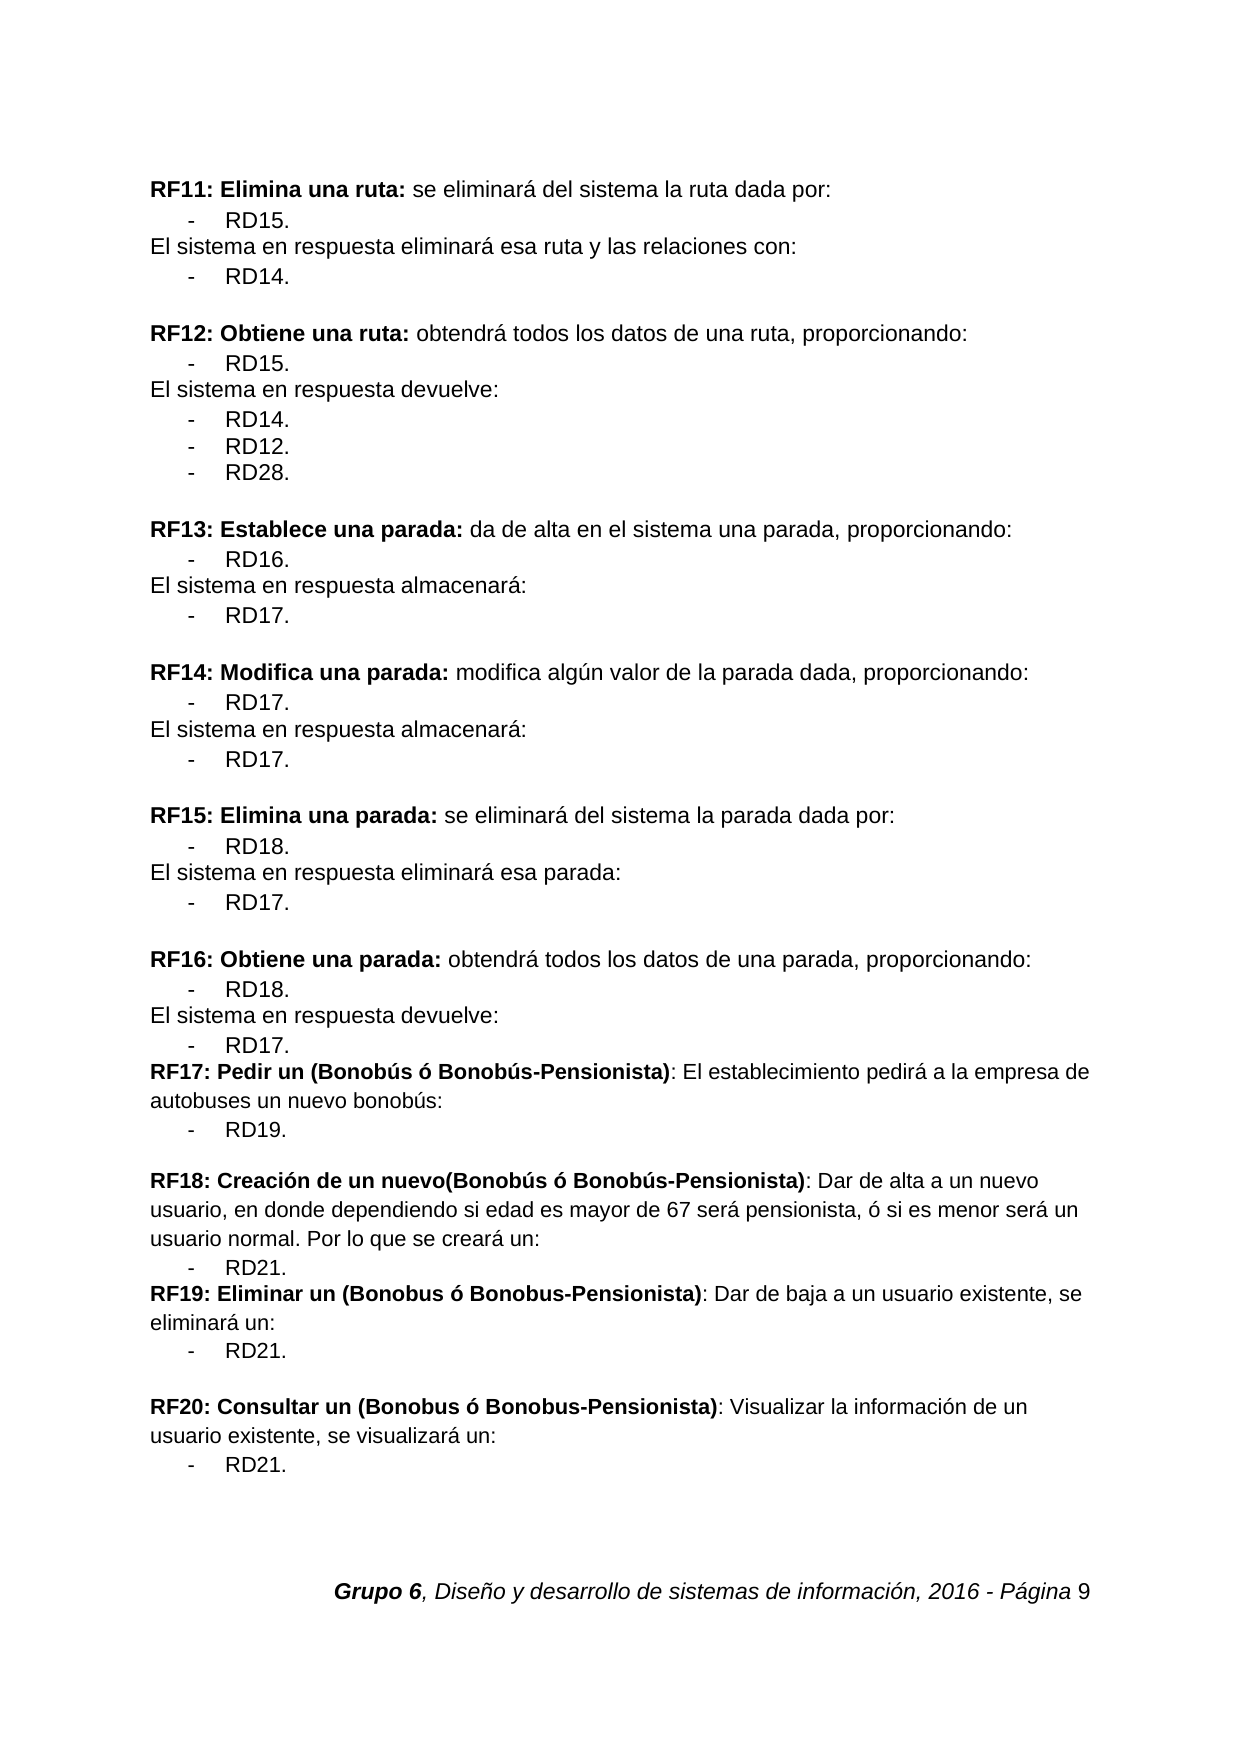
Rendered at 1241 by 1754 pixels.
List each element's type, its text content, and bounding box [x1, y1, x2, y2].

list RD17. [187, 689, 1090, 716]
text El sistema en respuesta almacenará: [150, 572, 1090, 599]
list RD12. [187, 433, 1090, 459]
list RD17. [187, 1032, 1090, 1059]
text RF11: Elimina una ruta: se eliminará del sistema la ruta dada por: [150, 176, 1090, 203]
list RD18. [187, 833, 1090, 859]
list RD21. [187, 1255, 1090, 1280]
text RF19: Eliminar un (Bonobus ó Bonobus-Pensionista): Dar de baja a un usuario existente, se eliminará un: [150, 1280, 1090, 1334]
text RF17: Pedir un (Bonobús ó Bonobús-Pensionista): El establecimiento pedirá a la empresa de autobuses un nuevo bonobús: [150, 1059, 1090, 1113]
text RF20: Consultar un (Bonobus ó Bonobus-Pensionista): Visualizar la información de un usuario existente, se visualizará un: [150, 1394, 1090, 1448]
list RD17. [187, 889, 1090, 916]
list RD17. [187, 746, 1090, 772]
text El sistema en respuesta devuelve: [150, 1002, 1090, 1029]
list RD14. [187, 263, 1090, 289]
text RF14: Modifica una parada: modifica algún valor de la parada dada, proporcionando: [150, 659, 1090, 685]
text El sistema en respuesta eliminará esa parada: [150, 859, 1090, 885]
text RF18: Creación de un nuevo(Bonobús ó Bonobús-Pensionista): Dar de alta a un nuevo usuario, en donde dependiendo si edad es mayor de 67 será pensionista, ó si es menor será un usuario normal. Por lo que se creará un: [150, 1168, 1090, 1251]
list RD18. [187, 976, 1090, 1002]
list RD15. [187, 350, 1090, 376]
text El sistema en respuesta devuelve: [150, 376, 1090, 403]
text RF12: Obtiene una ruta: obtendrá todos los datos de una ruta, proporcionando: [150, 320, 1090, 346]
list RD15. [187, 207, 1090, 233]
list RD21. [187, 1452, 1090, 1477]
list RD16. [187, 546, 1090, 572]
list RD28. [187, 459, 1090, 486]
text RF15: Elimina una parada: se eliminará del sistema la parada dada por: [150, 802, 1090, 829]
text RF13: Establece una parada: da de alta en el sistema una parada, proporcionando: [150, 516, 1090, 542]
text El sistema en respuesta eliminará esa ruta y las relaciones con: [150, 233, 1090, 259]
text RF16: Obtiene una parada: obtendrá todos los datos de una parada, proporcionando: [150, 946, 1090, 972]
list RD17. [187, 602, 1090, 629]
text El sistema en respuesta almacenará: [150, 716, 1090, 742]
list RD19. [187, 1117, 1090, 1142]
list RD21. [187, 1338, 1090, 1363]
list RD14. [187, 406, 1090, 433]
